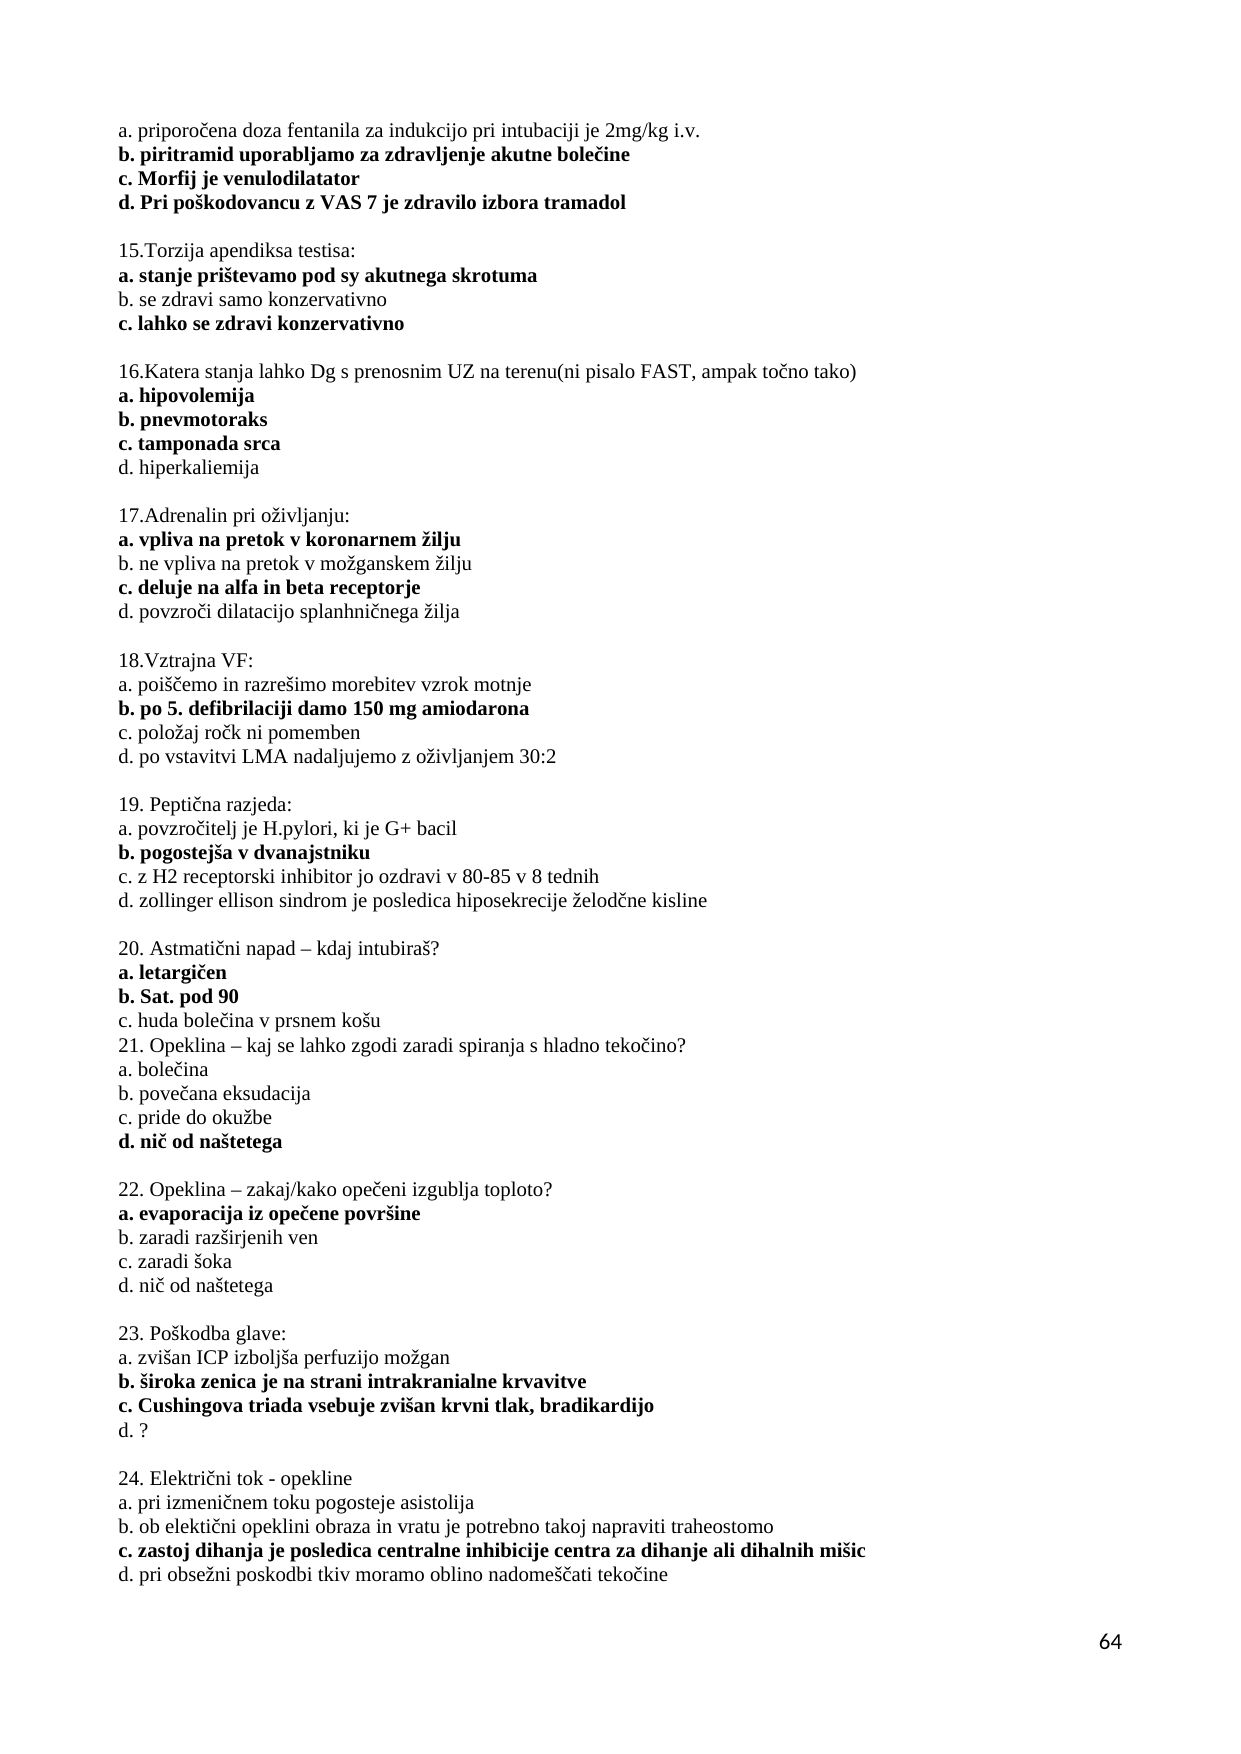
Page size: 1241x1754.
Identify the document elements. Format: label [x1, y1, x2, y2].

text [118, 118, 1122, 1610]
